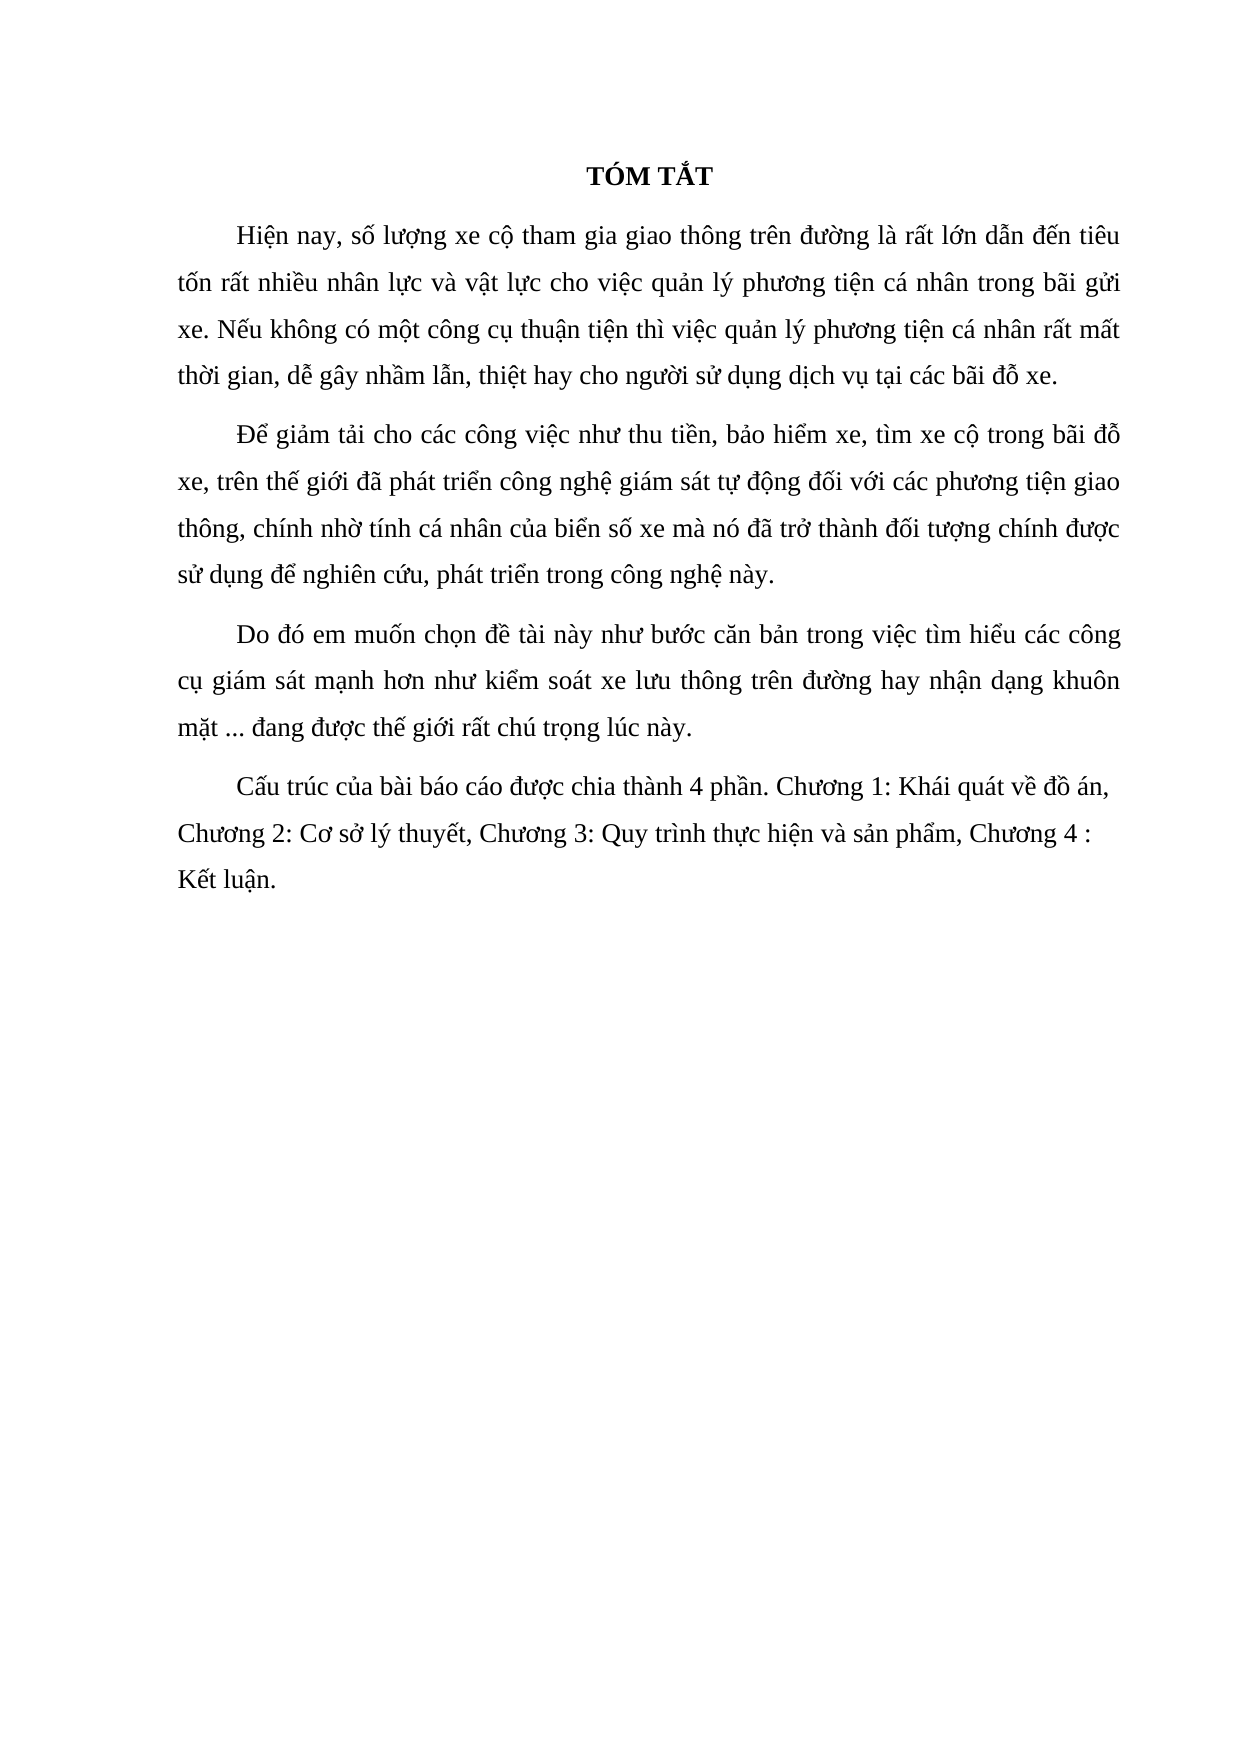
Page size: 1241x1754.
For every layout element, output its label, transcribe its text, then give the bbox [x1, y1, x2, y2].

text TÓM TẮT [177, 160, 1122, 191]
text Do đó em muốn chọn đề tài này như bước căn bản trong việc tìm hiểu các công cụ giám sát mạnh hơn như kiểm soát xe lưu thông trên đường hay nhận dạng khuôn mặt ... đang được thế giới rất chú trọng lúc này. [177, 618, 1122, 742]
text Để giảm tải cho các công việc như thu tiền, bảo hiểm xe, tìm xe cộ trong bãi đỗ xe, trên thế giới đã phát triển công nghệ giám sát tự động đối với các phương tiện giao thông, chính nhờ tính cá nhân của biển số xe mà nó đã trở thành đối tượng chính được sử dụng để nghiên cứu, phát triển trong công nghệ này. [177, 418, 1122, 590]
text Cấu trúc của bài báo cáo được chia thành 4 phần. Chương 1: Khái quát về đồ án, Chương 2: Cơ sở lý thuyết, Chương 3: Quy trình thực hiện và sản phẩm, Chương 4 : Kết luận. [177, 770, 1122, 895]
text Hiện nay, số lượng xe cộ tham gia giao thông trên đường là rất lớn dẫn đến tiêu tốn rất nhiều nhân lực và vật lực cho việc quản lý phương tiện cá nhân trong bãi gửi xe. Nếu không có một công cụ thuận tiện thì việc quản lý phương tiện cá nhân rất mất thời gian, dễ gây nhầm lẫn, thiệt hay cho người sử dụng dịch vụ tại các bãi đỗ xe. [177, 219, 1122, 391]
